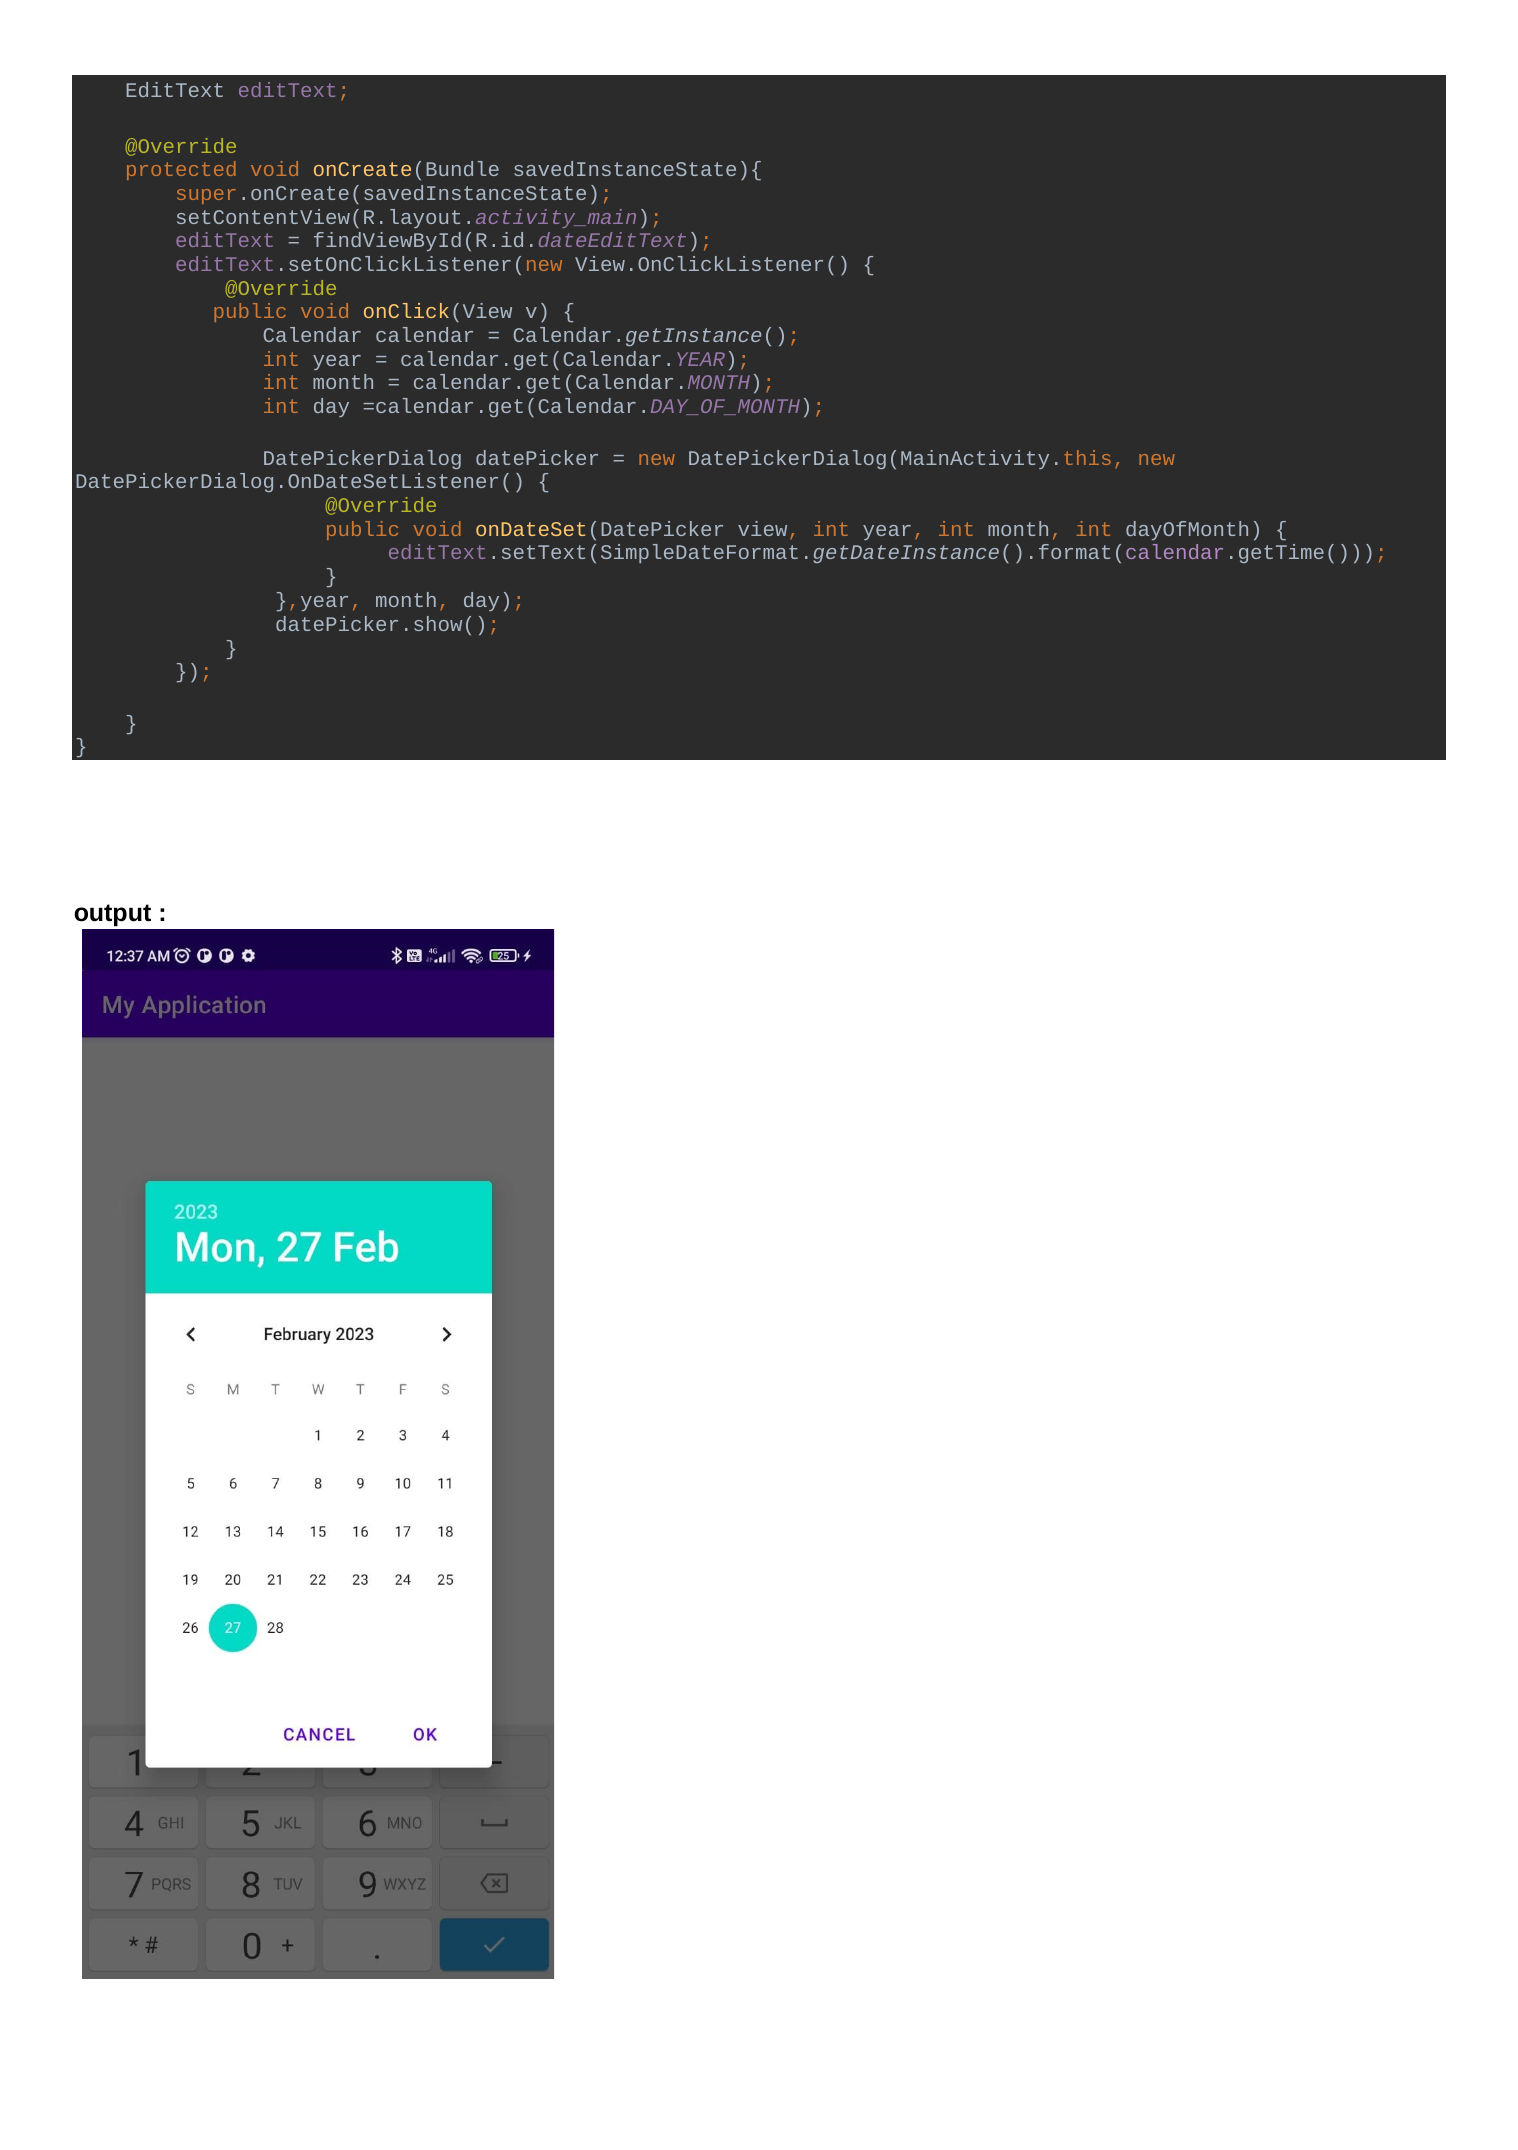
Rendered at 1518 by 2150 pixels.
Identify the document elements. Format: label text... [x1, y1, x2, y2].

text output : [73, 897, 1450, 926]
table_cell @Override protected void onCreate(Bundle savedInstanceState){ super.onCreate(savedInstanceState); setContentView(R.layout.activity_main); editText = findViewById(R.id.dateEditText); editText.setOnClickListener(new View.OnClickListener() { @Override public void onClick(View v) { Calendar calendar = Calendar.getInstance(); int year = calendar.get(Calendar.YEAR); int month = calendar.get(Calendar.MONTH); int day =calendar.get(Calendar.DAY_OF_MONTH); DatePickerDialog datePicker = new DatePickerDialog(MainActivity.this, new DatePickerDialog.OnDateSetListener() { @Override public void onDateSet(DatePicker view, int year, int month, int dayOfMonth) { editText.setText(SimpleDateFormat.getDateInstance().format(calendar.getTime())); } },year, month, day); datePicker.show(); } }); } } [72, 103, 1446, 760]
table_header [72, 75, 1446, 103]
picture [82, 929, 555, 1979]
